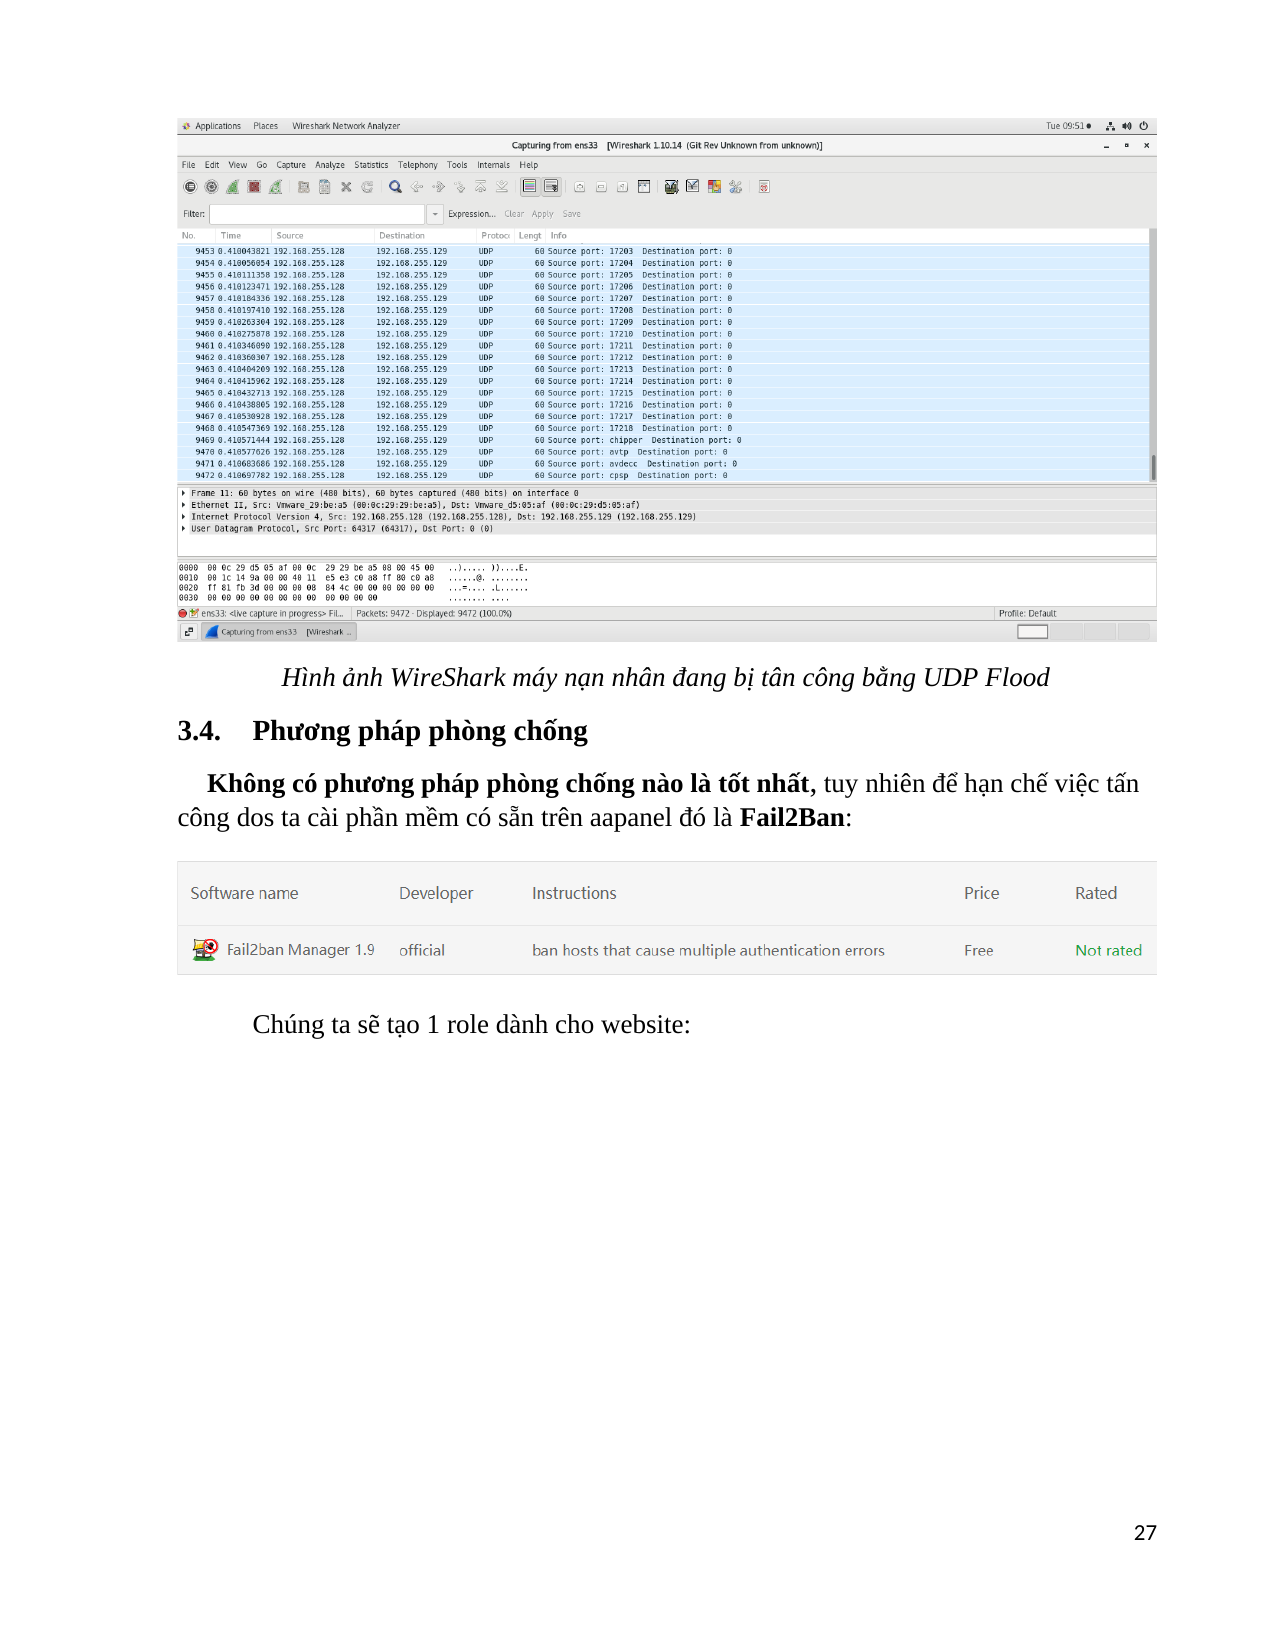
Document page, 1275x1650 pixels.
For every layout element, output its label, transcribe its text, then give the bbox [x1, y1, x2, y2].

text Chúng ta sẽ tạo 1 role dành cho website: [177, 1009, 1157, 1040]
text Không có phương pháp phòng chống nào là tốt nhất, tuy nhiên để hạn chế việc tấn công dos ta cài phần mềm có sẵn trên aapanel đó là Fail2Ban: [177, 763, 1157, 833]
picture [177, 118, 1157, 642]
picture [177, 851, 1157, 990]
subtitle Phương pháp phòng chống [177, 713, 1157, 746]
text Hình ảnh WireShark máy nạn nhân đang bị tân công bằng UDP Flood [177, 661, 1157, 692]
